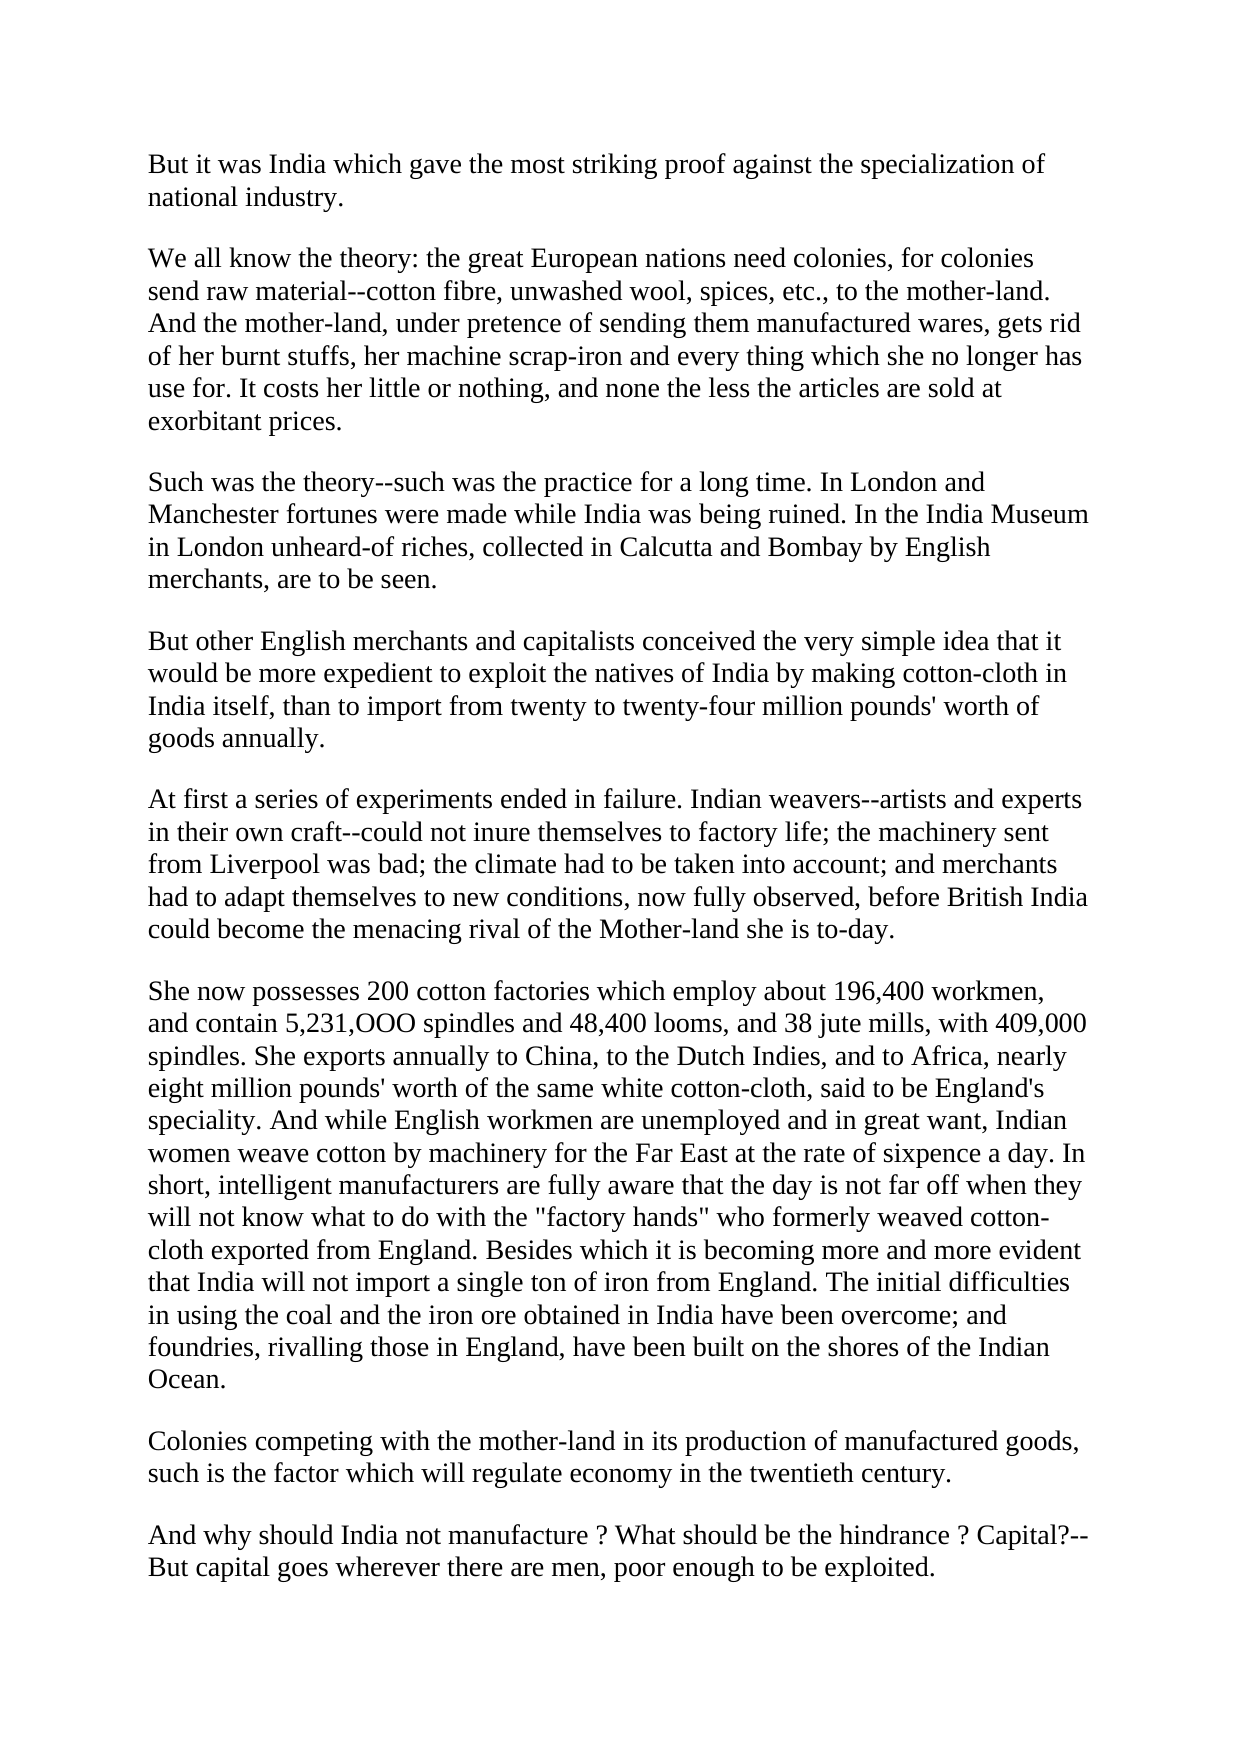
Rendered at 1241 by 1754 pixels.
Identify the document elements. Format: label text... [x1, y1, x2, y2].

text We all know the theory: the great European nations need colonies, for colonies send raw material--cotton fibre, unwashed wool, spices, etc., to the mother-land. And the mother-land, under pretence of sending them manufactured wares, gets rid of her burnt stuffs, her machine scrap-iron and every thing which she no longer has use for. It costs her little or nothing, and none the less the articles are sold at exorbitant prices. [148, 242, 1093, 436]
text Colonies competing with the mother-land in its production of manufactured goods, such is the factor which will regulate economy in the twentieth century. [148, 1424, 1093, 1489]
text Such was the theory--such was the practice for a long time. In London and Manchester fortunes were made while India was being ruined. In the India Museum in London unheard-of riches, collected in Calcutta and Bombay by English merchants, are to be seen. [148, 465, 1093, 595]
text At first a series of experiments ended in failure. Indian weavers--artists and experts in their own craft--could not inure themselves to factory life; the machinery sent from Liverpool was bad; the climate had to be taken into account; and merchants had to adapt themselves to new conditions, now fully observed, before British India could become the menacing rival of the Mother-land she is to-day. [148, 783, 1093, 944]
text But it was India which gave the most striking proof against the specialization of national industry. [148, 148, 1093, 212]
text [148, 1518, 1093, 1583]
text But other English merchants and capitalists conceived the very simple idea that it would be more expedient to exploit the natives of India by making cotton-cloth in India itself, than to import from twenty to twenty-four million pounds' worth of goods annually. [148, 624, 1093, 753]
text She now possesses 200 cotton factories which employ about 196,400 workmen, and contain 5,231,OOO spindles and 48,400 looms, and 38 jute mills, with 409,000 spindles. She exports annually to China, to the Dutch Indies, and to Africa, nearly eight million pounds' worth of the same white cotton-cloth, said to be England's speciality. And while English workmen are unemployed and in great want, Indian women weave cotton by machinery for the Far East at the rate of sixpence a day. In short, intelligent manufacturers are fully aware that the day is not far off when they will not know what to do with the "factory hands" who formerly weaved cotton-cloth exported from England. Besides which it is becoming more and more evident that India will not import a single ton of iron from England. The initial difficulties in using the coal and the iron ore obtained in India have been overcome; and foundries, rivalling those in England, have been built on the shores of the Indian Ocean. [148, 974, 1093, 1395]
